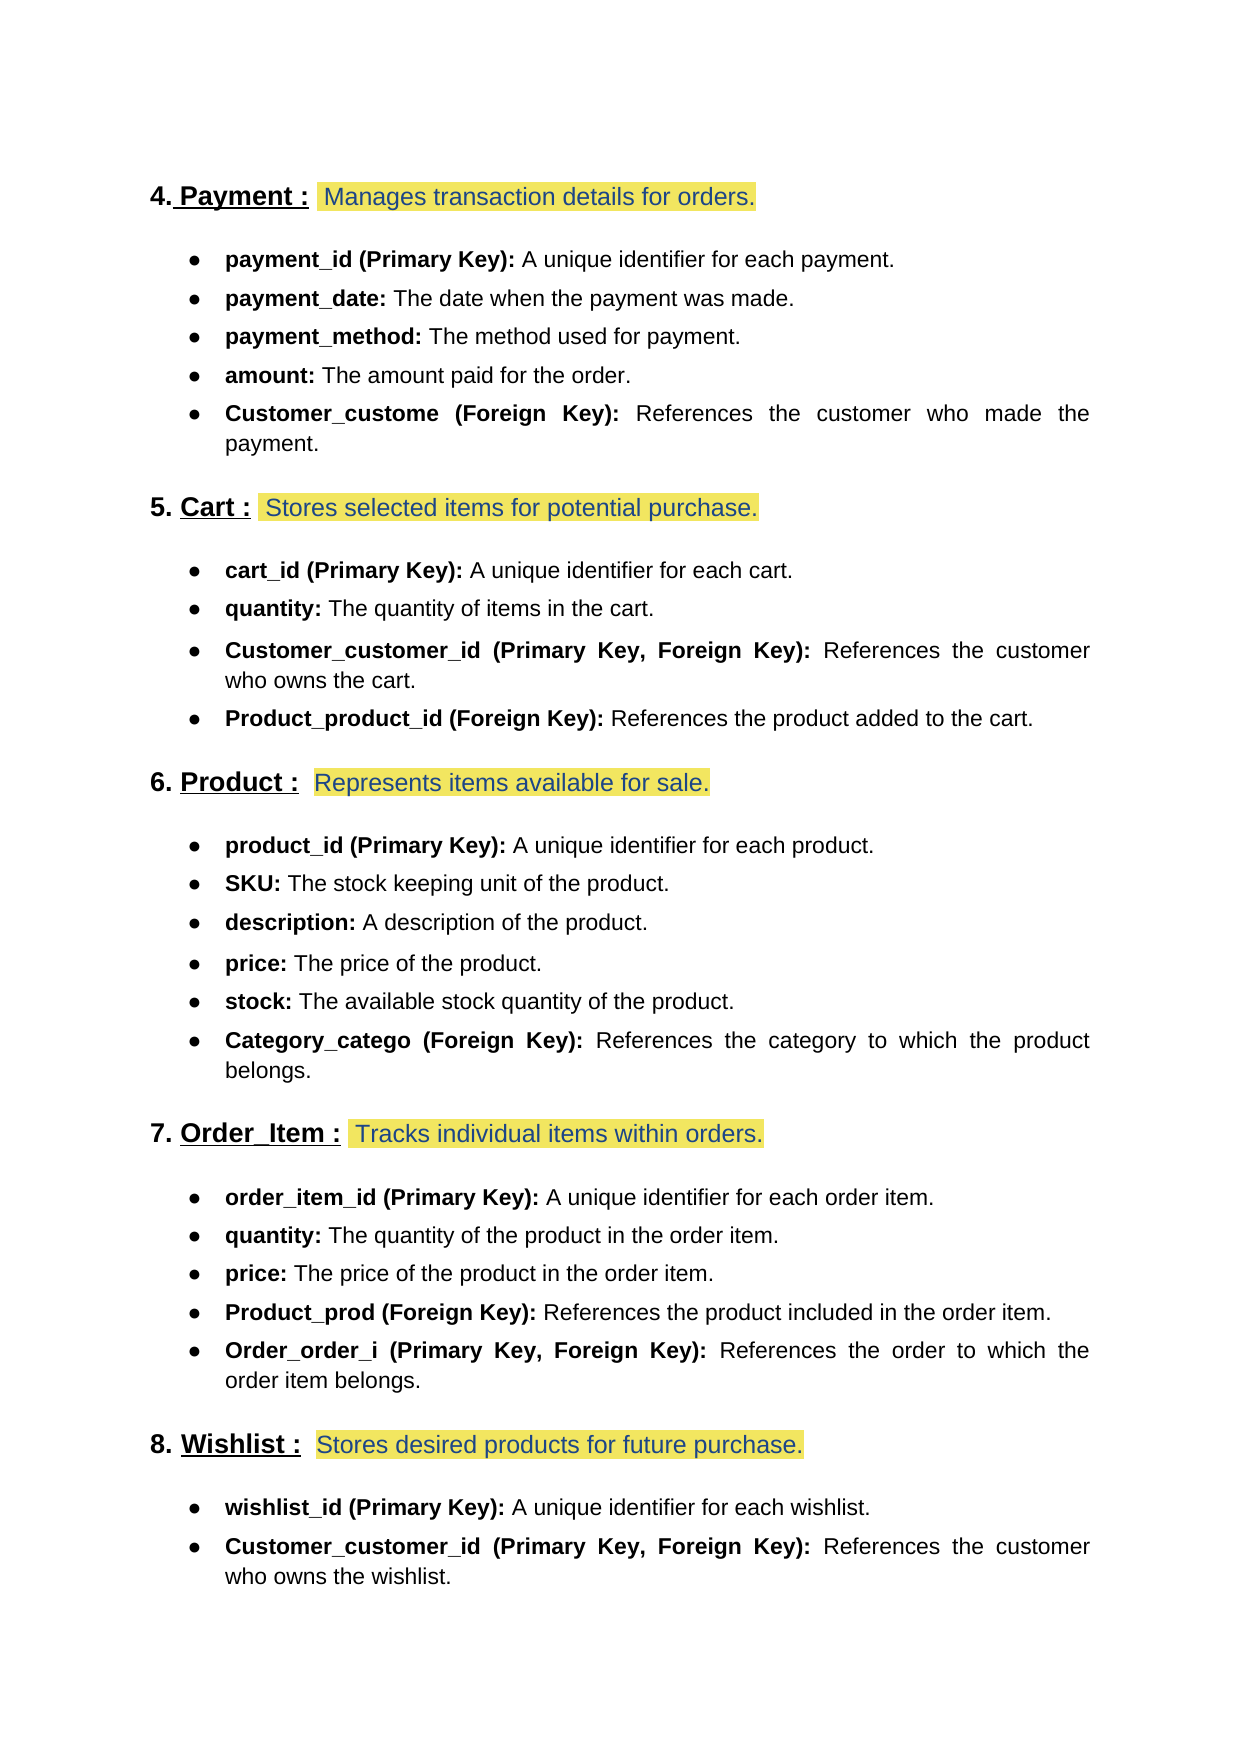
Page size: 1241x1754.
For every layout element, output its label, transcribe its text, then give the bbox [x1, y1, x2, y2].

list Customer_custome (Foreign Key): References the customer who made the payment. [187, 400, 1090, 457]
text 4. Payment : Manages transaction details for orders. [150, 180, 1090, 211]
list description: A description of the product. [187, 909, 1090, 935]
list Category_catego (Foreign Key): References the category to which the product belongs. [187, 1027, 1090, 1083]
list amount: The amount paid for the order. [187, 362, 1090, 388]
list SKU: The stock keeping unit of the product. [187, 870, 1090, 897]
text 8. Wishlist : Stores desired products for future purchase. [150, 1428, 1090, 1459]
list Product_prod (Foreign Key): References the product included in the order item. [187, 1299, 1090, 1325]
list product_id (Primary Key): A unique identifier for each product. [187, 832, 1090, 858]
list payment_date: The date when the payment was made. [187, 285, 1090, 311]
list wishlist_id (Primary Key): A unique identifier for each wishlist. [187, 1494, 1090, 1521]
list Customer_customer_id (Primary Key, Foreign Key): References the customer who owns the cart. [187, 637, 1090, 693]
list price: The price of the product in the order item. [187, 1260, 1090, 1287]
text 6. Product : Represents items available for sale. [150, 766, 1090, 797]
list stock: The available stock quantity of the product. [187, 988, 1090, 1015]
list Customer_customer_id (Primary Key, Foreign Key): References the customer who owns the wishlist. [187, 1533, 1090, 1589]
text 5. Cart : Stores selected items for potential purchase. [150, 491, 1090, 522]
list payment_id (Primary Key): A unique identifier for each payment. [187, 246, 1090, 273]
list price: The price of the product. [187, 950, 1090, 976]
list Order_order_i (Primary Key, Foreign Key): References the order to which the order item belongs. [187, 1337, 1090, 1394]
list cart_id (Primary Key): A unique identifier for each cart. [187, 557, 1090, 583]
list quantity: The quantity of items in the cart. [187, 595, 1090, 622]
list order_item_id (Primary Key): A unique identifier for each order item. [187, 1183, 1090, 1210]
text 7. Order_Item : Tracks individual items within orders. [150, 1117, 1090, 1149]
list payment_method: The method used for payment. [187, 323, 1090, 349]
list quantity: The quantity of the product in the order item. [187, 1222, 1090, 1248]
list Product_product_id (Foreign Key): References the product added to the cart. [187, 705, 1090, 732]
